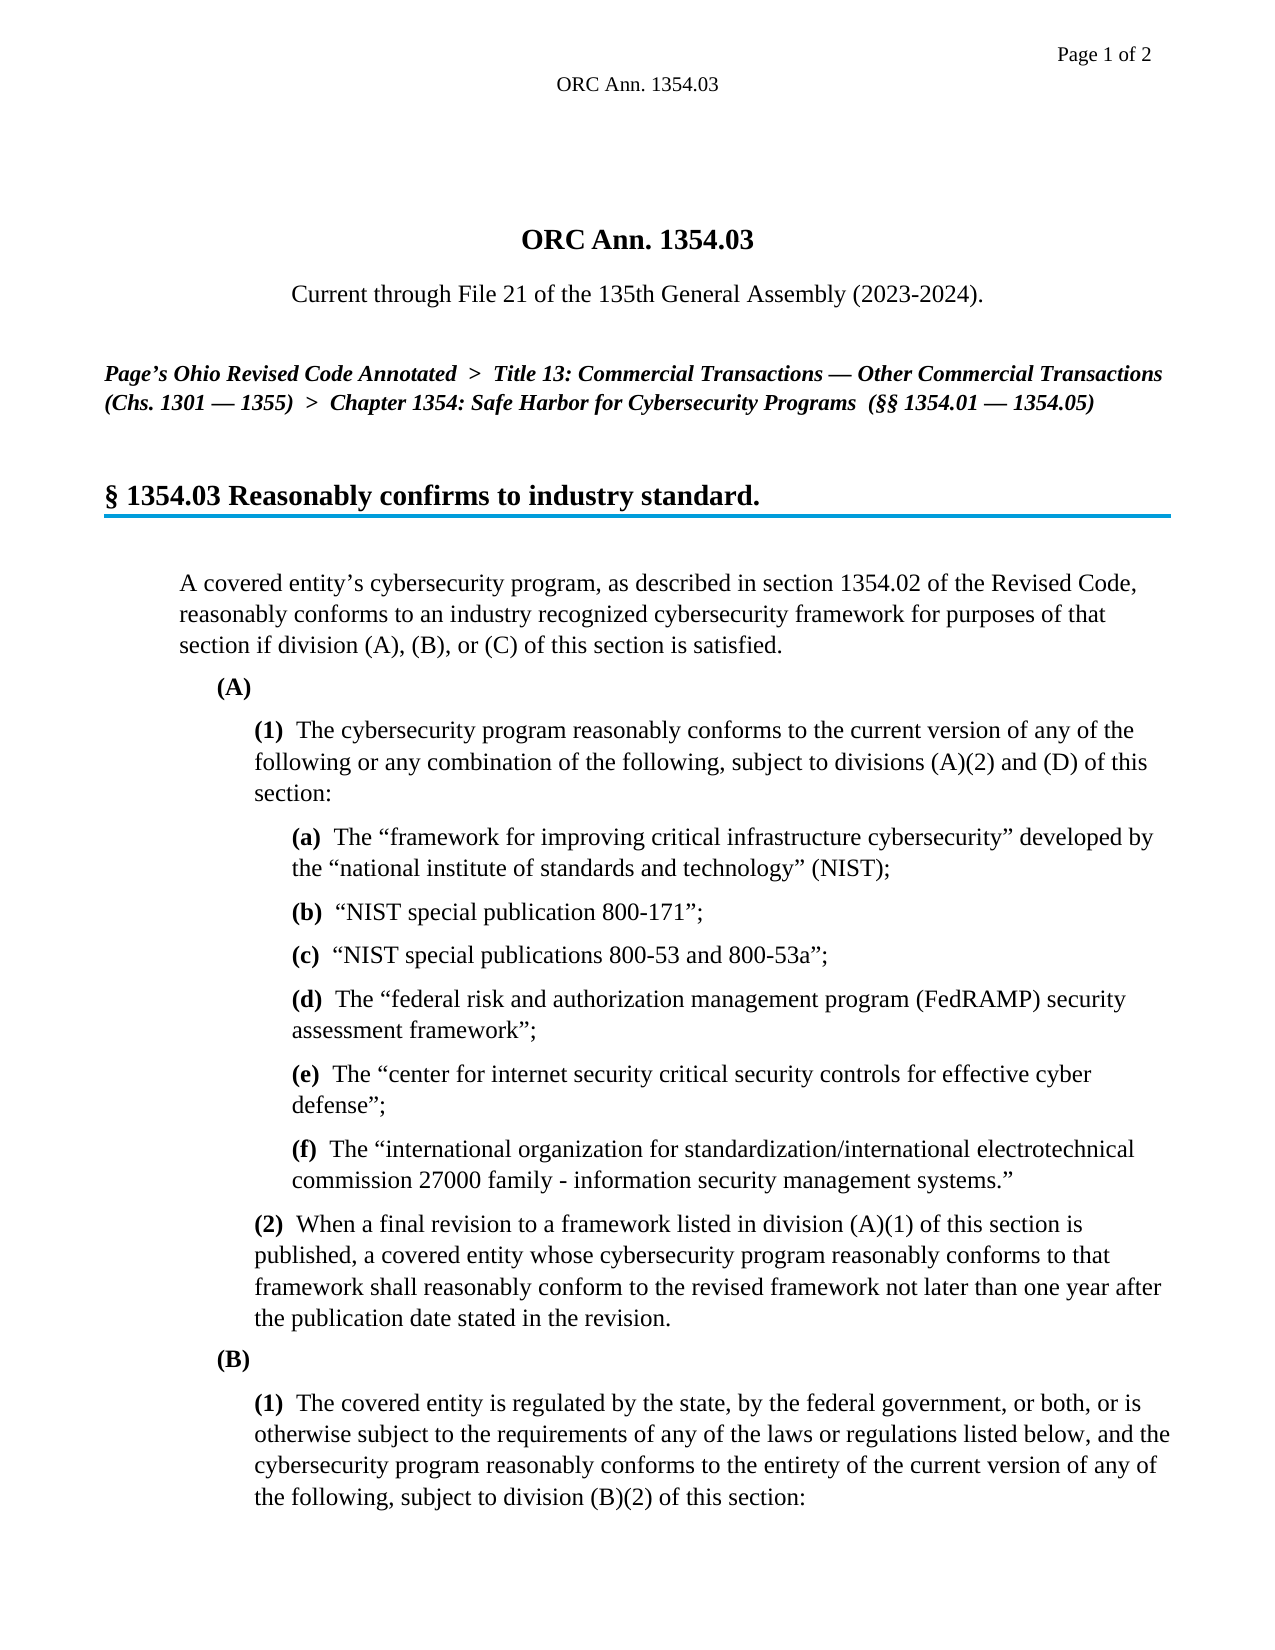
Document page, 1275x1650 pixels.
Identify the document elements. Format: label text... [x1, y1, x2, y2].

text (e) The “center for internet security critical security controls for effective cyber defense”; [292, 1057, 1171, 1119]
text (2) When a final revision to a framework listed in division (A)(1) of this section is published, a covered entity whose cybersecurity program reasonably conforms to that framework shall reasonably conform to the revised framework not later than one year after the publication date stated in the revision. [254, 1207, 1171, 1332]
text Page’s Ohio Revised Code Annotated > Title 13: Commercial Transactions — Other Commercial Transactions (Chs. 1301 — 1355) > Chapter 1354: Safe Harbor for Cybersecurity Programs (§§ 1354.01 — 1354.05) [104, 357, 1171, 416]
text (c) “NIST special publications 800-53 and 800-53a”; [292, 938, 1171, 969]
text § 1354.03 Reasonably confirms to industry standard. [104, 441, 1171, 511]
text (B) [217, 1344, 1171, 1373]
text A covered entity’s cybersecurity program, as described in section 1354.02 of the Revised Code, reasonably conforms to an industry recognized cybersecurity framework for purposes of that section if division (A), (B), or (C) of this section is satisfied. [179, 565, 1171, 659]
text (b) “NIST special publication 800-171”; [292, 894, 1171, 925]
subtitle ORC Ann. 1354.03 [104, 220, 1171, 256]
text (f) The “international organization for standardization/international electrotechnical commission 27000 family - information security management systems.” [292, 1132, 1171, 1194]
text (1) The cybersecurity program reasonably conforms to the current version of any of the following or any combination of the following, subject to divisions (A)(2) and (D) of this section: [254, 713, 1171, 807]
text (d) The “federal risk and authorization management program (FedRAMP) security assessment framework”; [292, 982, 1171, 1044]
text (a) The “framework for improving critical infrastructure cybersecurity” developed by the “national institute of standards and technology” (NIST); [292, 819, 1171, 882]
text (1) The covered entity is regulated by the state, by the federal government, or both, or is otherwise subject to the requirements of any of the laws or regulations listed below, and the cybersecurity program reasonably conforms to the entirety of the current version of any of the following, subject to division (B)(2) of this section: [254, 1385, 1171, 1510]
text Current through File 21 of the 135th General Assembly (2023-2024). [104, 276, 1171, 308]
text (A) [217, 672, 1171, 700]
